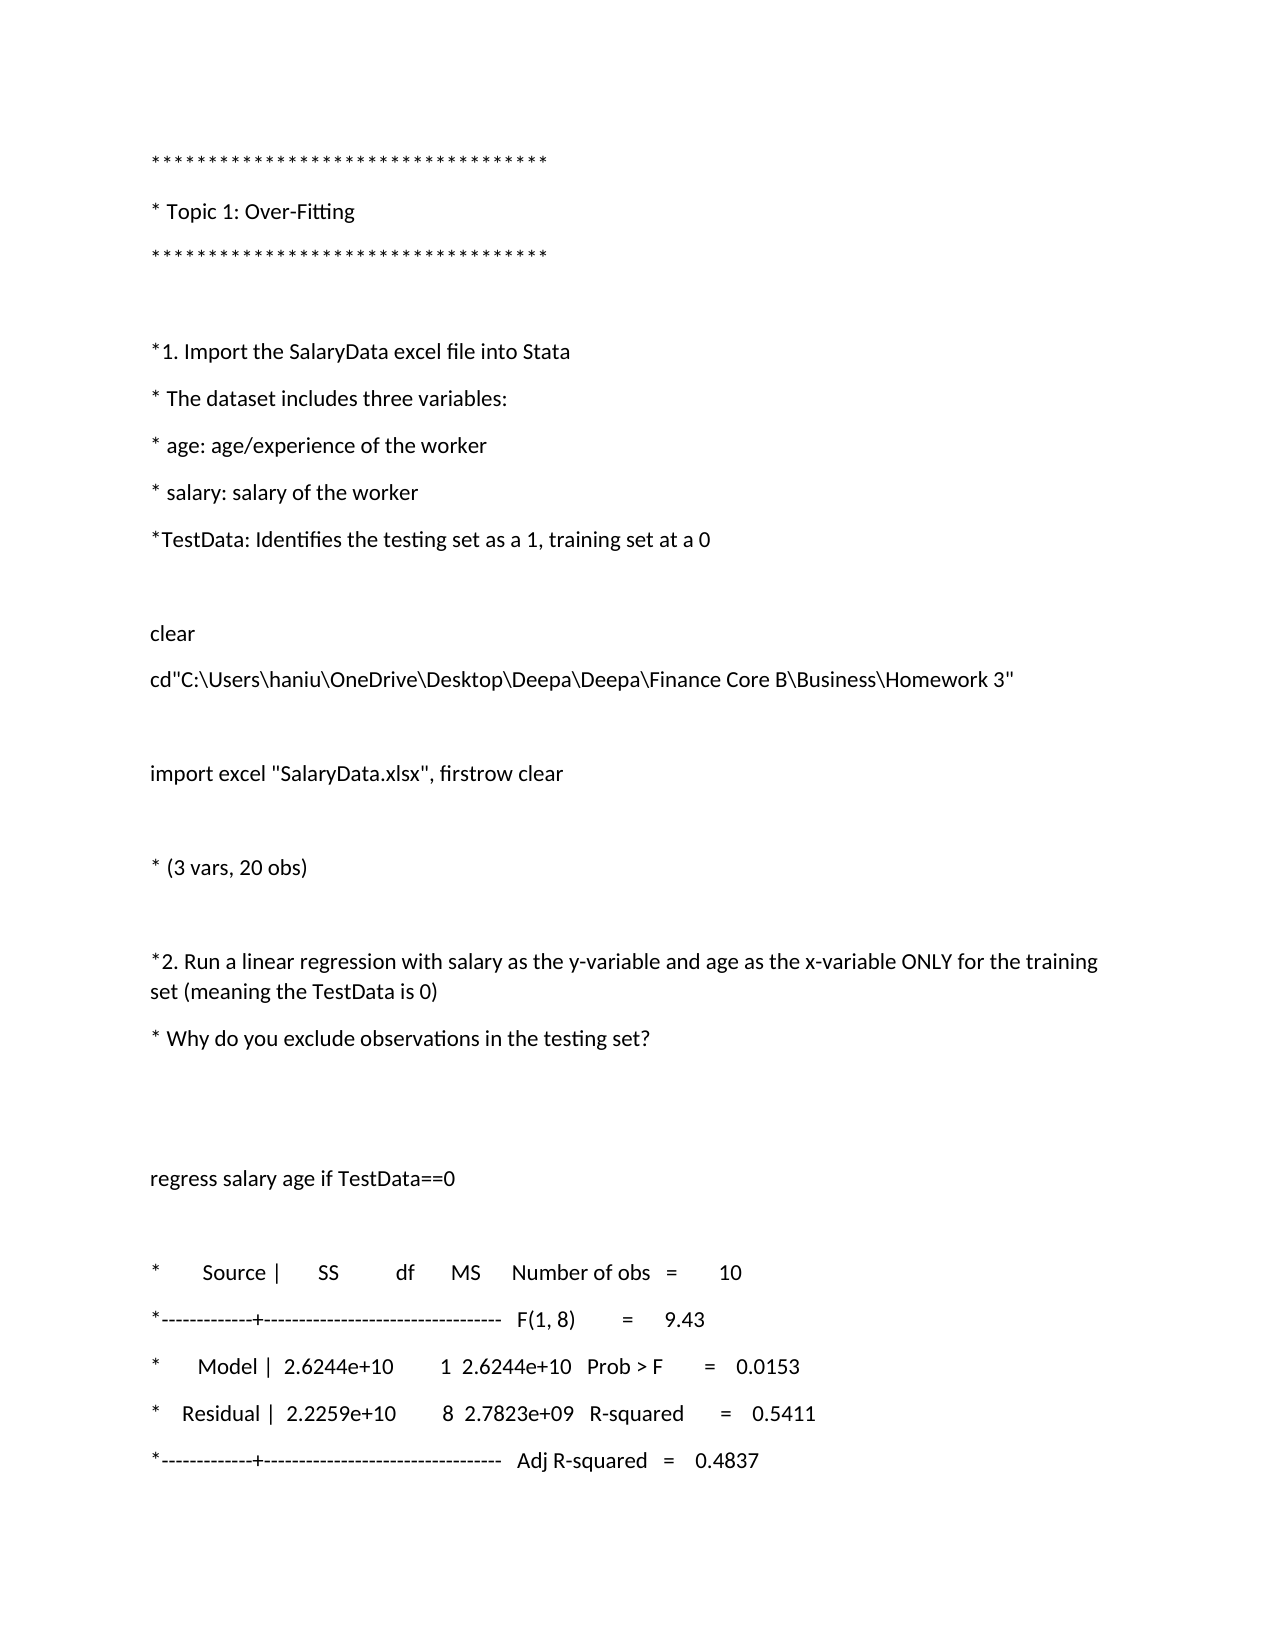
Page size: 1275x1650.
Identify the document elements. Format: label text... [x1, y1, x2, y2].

text * Model | 2.6244e+10 1 2.6244e+10 Prob > F = 0.0153 [150, 1352, 1125, 1380]
text regress salary age if TestData==0 [150, 1164, 1125, 1193]
text * age: age/experience of the worker [150, 431, 1125, 459]
text * salary: salary of the worker [150, 478, 1125, 506]
text * Source | SS df MS Number of obs = 10 [150, 1258, 1125, 1286]
text cd"C:\Users\haniu\OneDrive\Desktop\Deepa\Deepa\Finance Core B\Business\Homework 3" [150, 666, 1125, 694]
text import excel "SalaryData.xlsx", firstrow clear [150, 759, 1125, 787]
text *TestData: Identifies the testing set as a 1, training set at a 0 [150, 525, 1125, 553]
text *-------------+---------------------------------- Adj R-squared = 0.4837 [150, 1446, 1125, 1474]
text * (3 vars, 20 obs) [150, 853, 1125, 881]
text clear [150, 619, 1125, 647]
text *********************************** [150, 150, 1125, 178]
text * The dataset includes three variables: [150, 384, 1125, 412]
text *-------------+---------------------------------- F(1, 8) = 9.43 [150, 1305, 1125, 1333]
text * Residual | 2.2259e+10 8 2.7823e+09 R-squared = 0.5411 [150, 1399, 1125, 1427]
text * Topic 1: Over-Fitting [150, 197, 1125, 225]
text * Why do you exclude observations in the testing set? [150, 1024, 1125, 1052]
text *********************************** [150, 244, 1125, 272]
text *2. Run a linear regression with salary as the y-variable and age as the x-variable ONLY for the training set (meaning the TestData is 0) [150, 947, 1125, 1005]
text *1. Import the SalaryData excel file into Stata [150, 337, 1125, 366]
